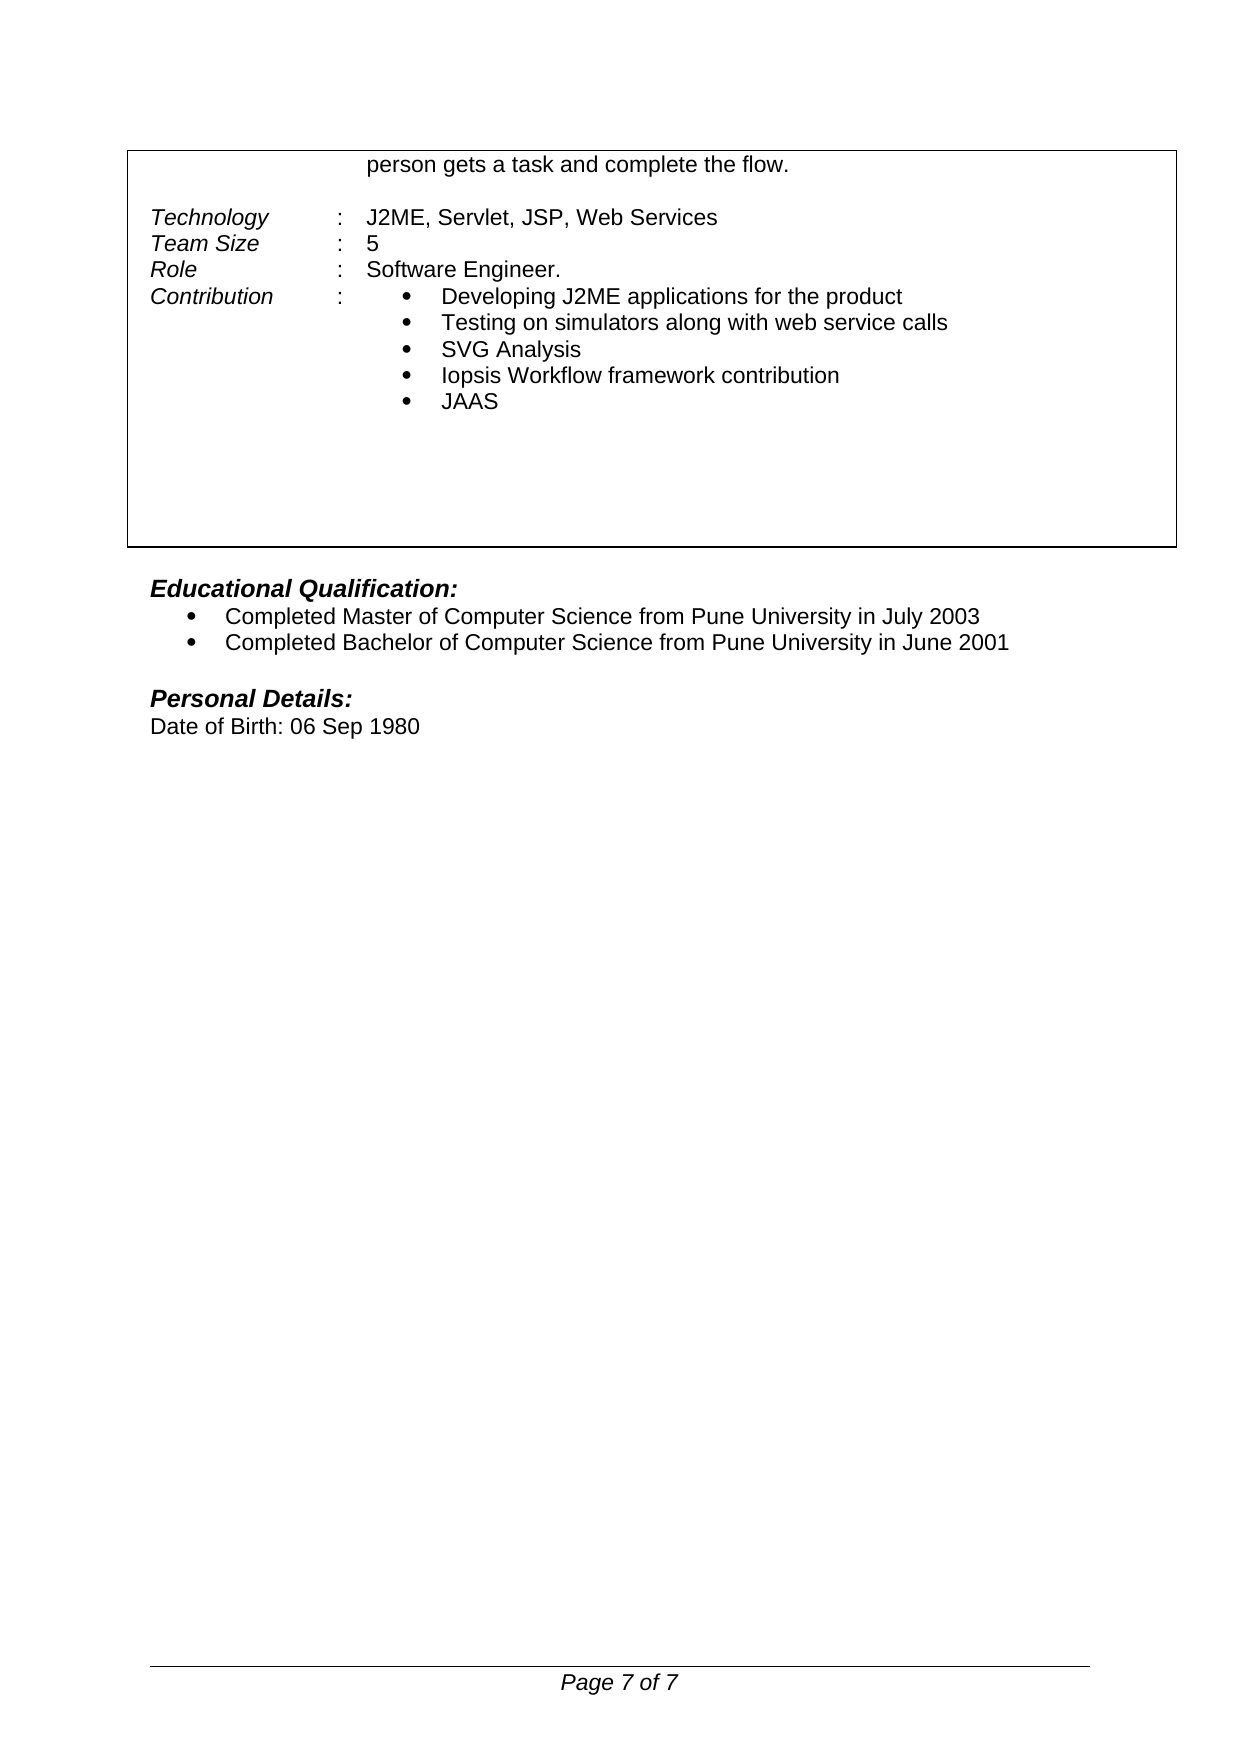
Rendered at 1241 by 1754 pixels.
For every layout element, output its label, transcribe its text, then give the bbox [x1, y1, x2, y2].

list Completed Bachelor of Computer Science from Pune University in June 2001 [187, 629, 1090, 655]
text Educational Qualification: [150, 574, 1090, 603]
text Personal Details: [150, 684, 1090, 713]
list Completed Master of Computer Science from Pune University in July 2003 [187, 603, 1090, 629]
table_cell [128, 151, 1176, 546]
text Date of Birth: 06 Sep 1980 [150, 713, 1090, 739]
